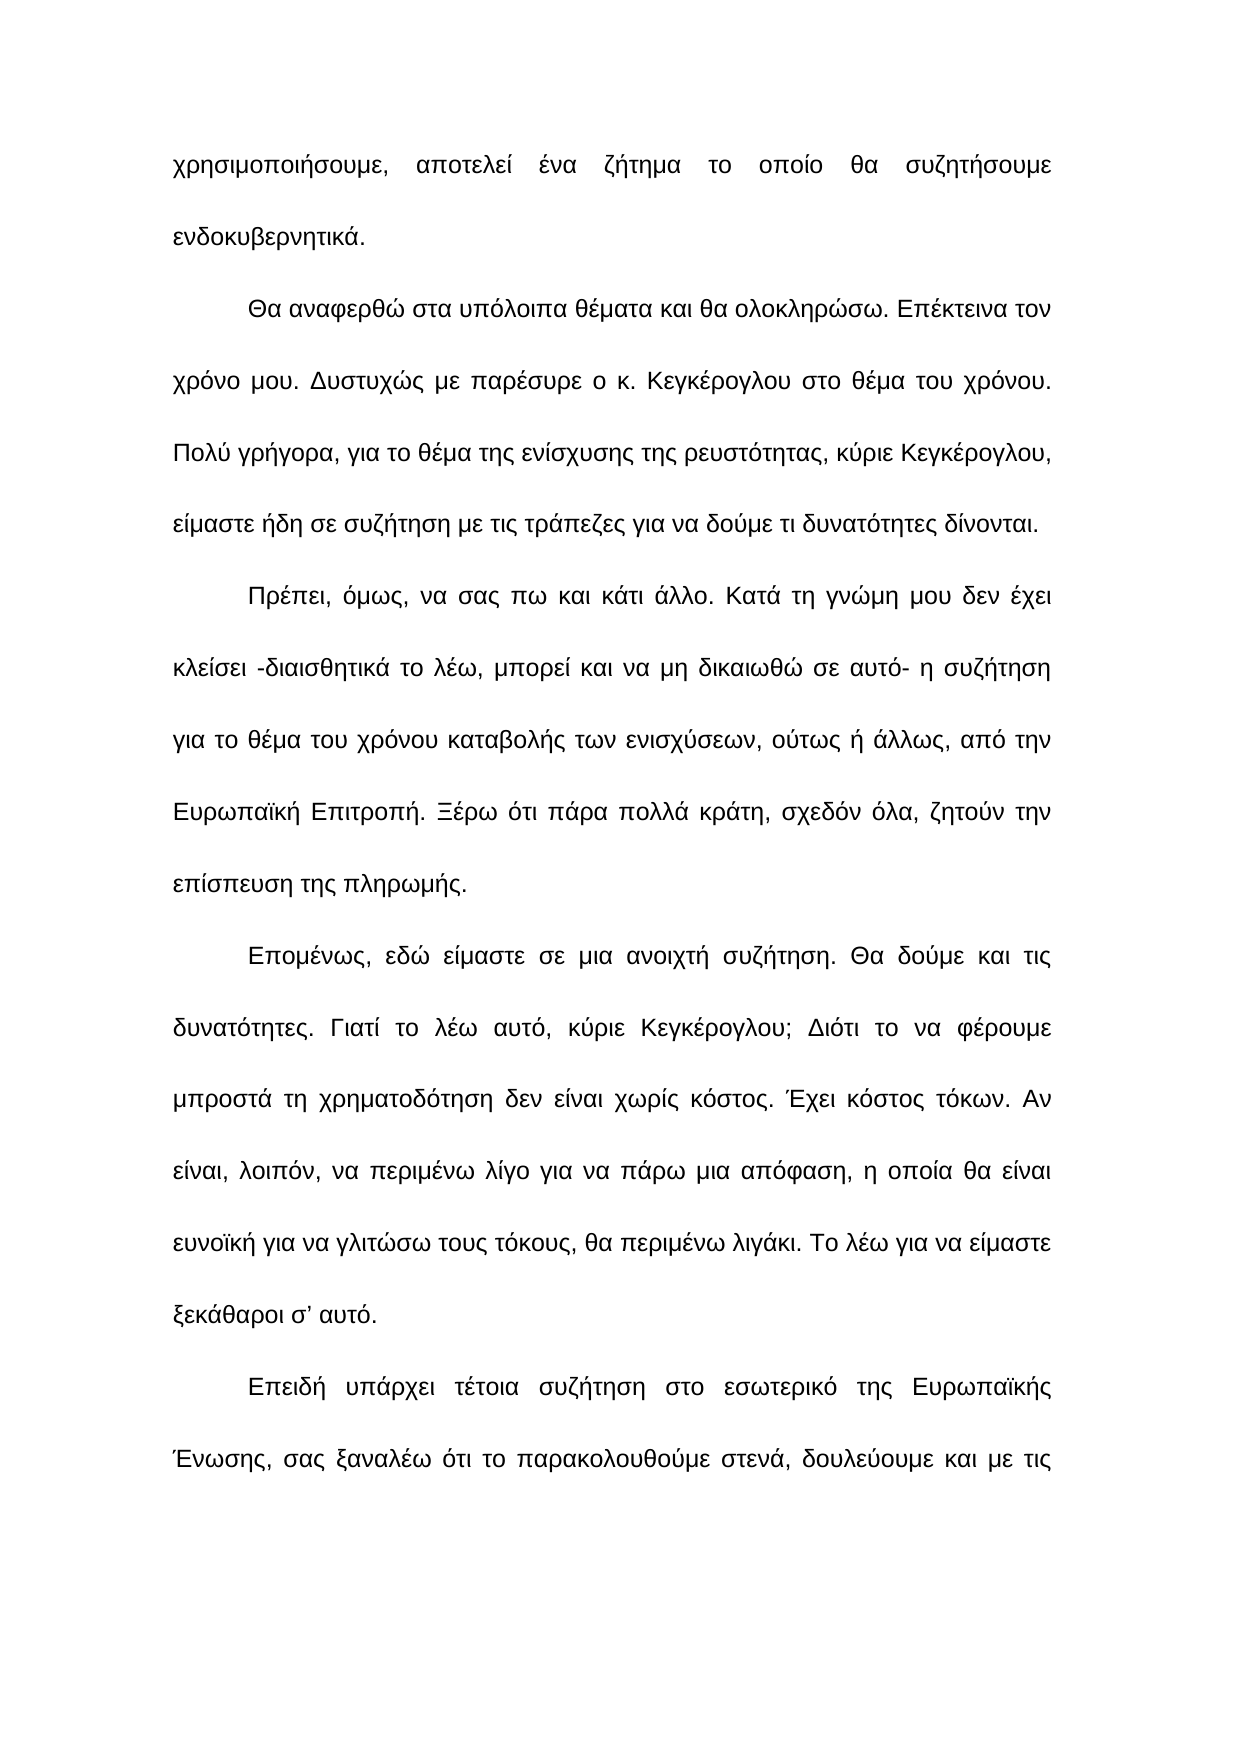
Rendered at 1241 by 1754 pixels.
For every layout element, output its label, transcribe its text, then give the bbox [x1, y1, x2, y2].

text Επομένως, εδώ είμαστε σε μια ανοιχτή συζήτηση. Θα δούμε και τις δυνατότητες. Γιατί το λέω αυτό, κύριε Κεγκέρογλου; Διότι το να φέρουμε μπροστά τη χρηματοδότηση δεν είναι χωρίς κόστος. Έχει κόστος τόκων. Αν είναι, λοιπόν, να περιμένω λίγο για να πάρω μια απόφαση, η οποία θα είναι ευνοϊκή για να γλιτώσω τους τόκους, θα περιμένω λιγάκι. Το λέω για να είμαστε ξεκάθαροι σ’ αυτό. [173, 941, 1053, 1329]
text Θα αναφερθώ στα υπόλοιπα θέματα και θα ολοκληρώσω. Επέκτεινα τον χρόνο μου. Δυστυχώς με παρέσυρε ο κ. Κεγκέρογλου στο θέμα του χρόνου. Πολύ γρήγορα, για το θέμα της ενίσχυσης της ρευστότητας, κύριε Κεγκέρογλου, είμαστε ήδη σε συζήτηση με τις τράπεζες για να δούμε τι δυνατότητες δίνονται. [173, 294, 1053, 538]
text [173, 150, 1053, 251]
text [173, 1372, 1053, 1472]
text Πρέπει, όμως, να σας πω και κάτι άλλο. Κατά τη γνώμη μου δεν έχει κλείσει -διαισθητικά το λέω, μπορεί και να μη δικαιωθώ σε αυτό- η συζήτηση για το θέμα του χρόνου καταβολής των ενισχύσεων, ούτως ή άλλως, από την Ευρωπαϊκή Επιτροπή. Ξέρω ότι πάρα πολλά κράτη, σχεδόν όλα, ζητούν την επίσπευση της πληρωμής. [173, 581, 1053, 897]
